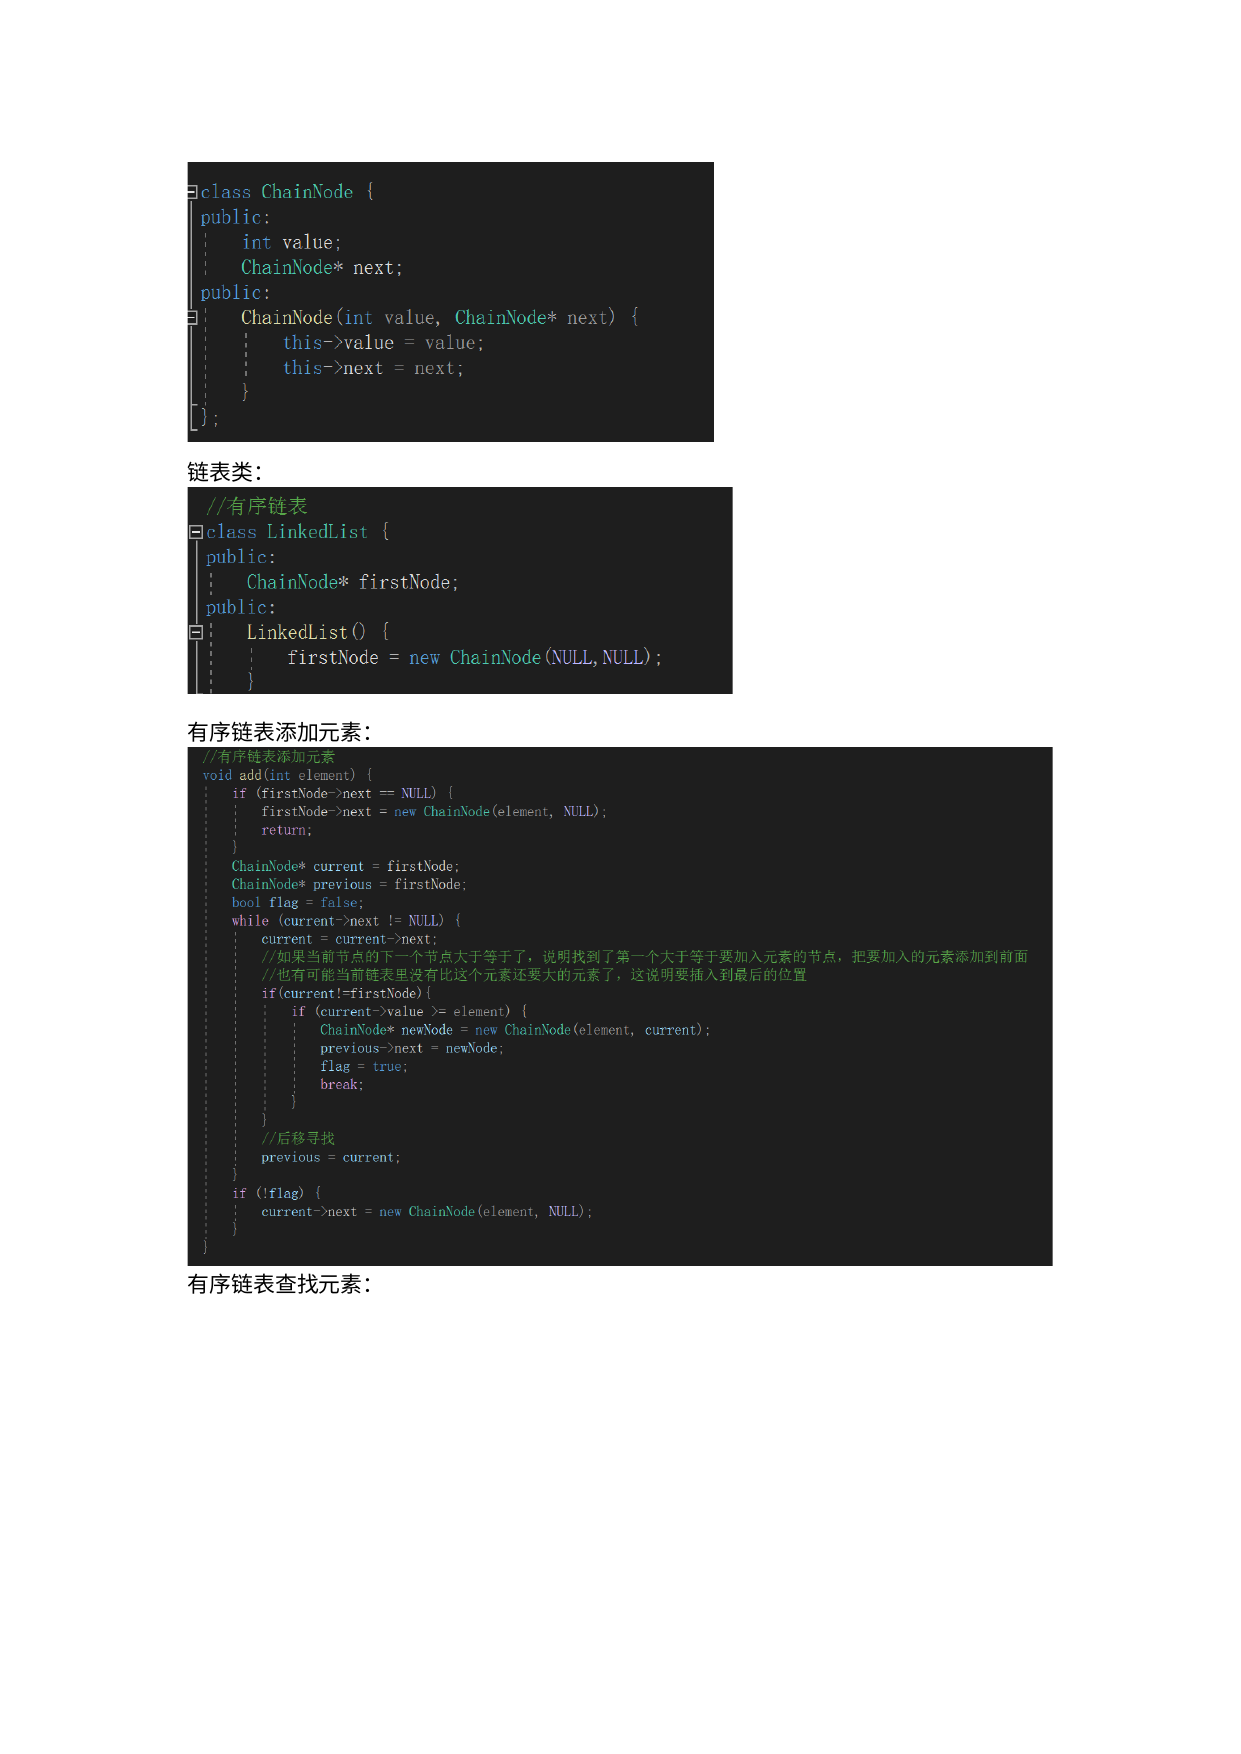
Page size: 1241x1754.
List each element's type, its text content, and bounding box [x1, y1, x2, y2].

picture [187, 162, 714, 442]
text 有序链表添加元素： [187, 714, 1053, 747]
picture [187, 747, 1053, 1266]
picture [187, 487, 733, 694]
text 链表类： [187, 454, 1053, 487]
text 有序链表查找元素： [187, 1267, 1053, 1299]
